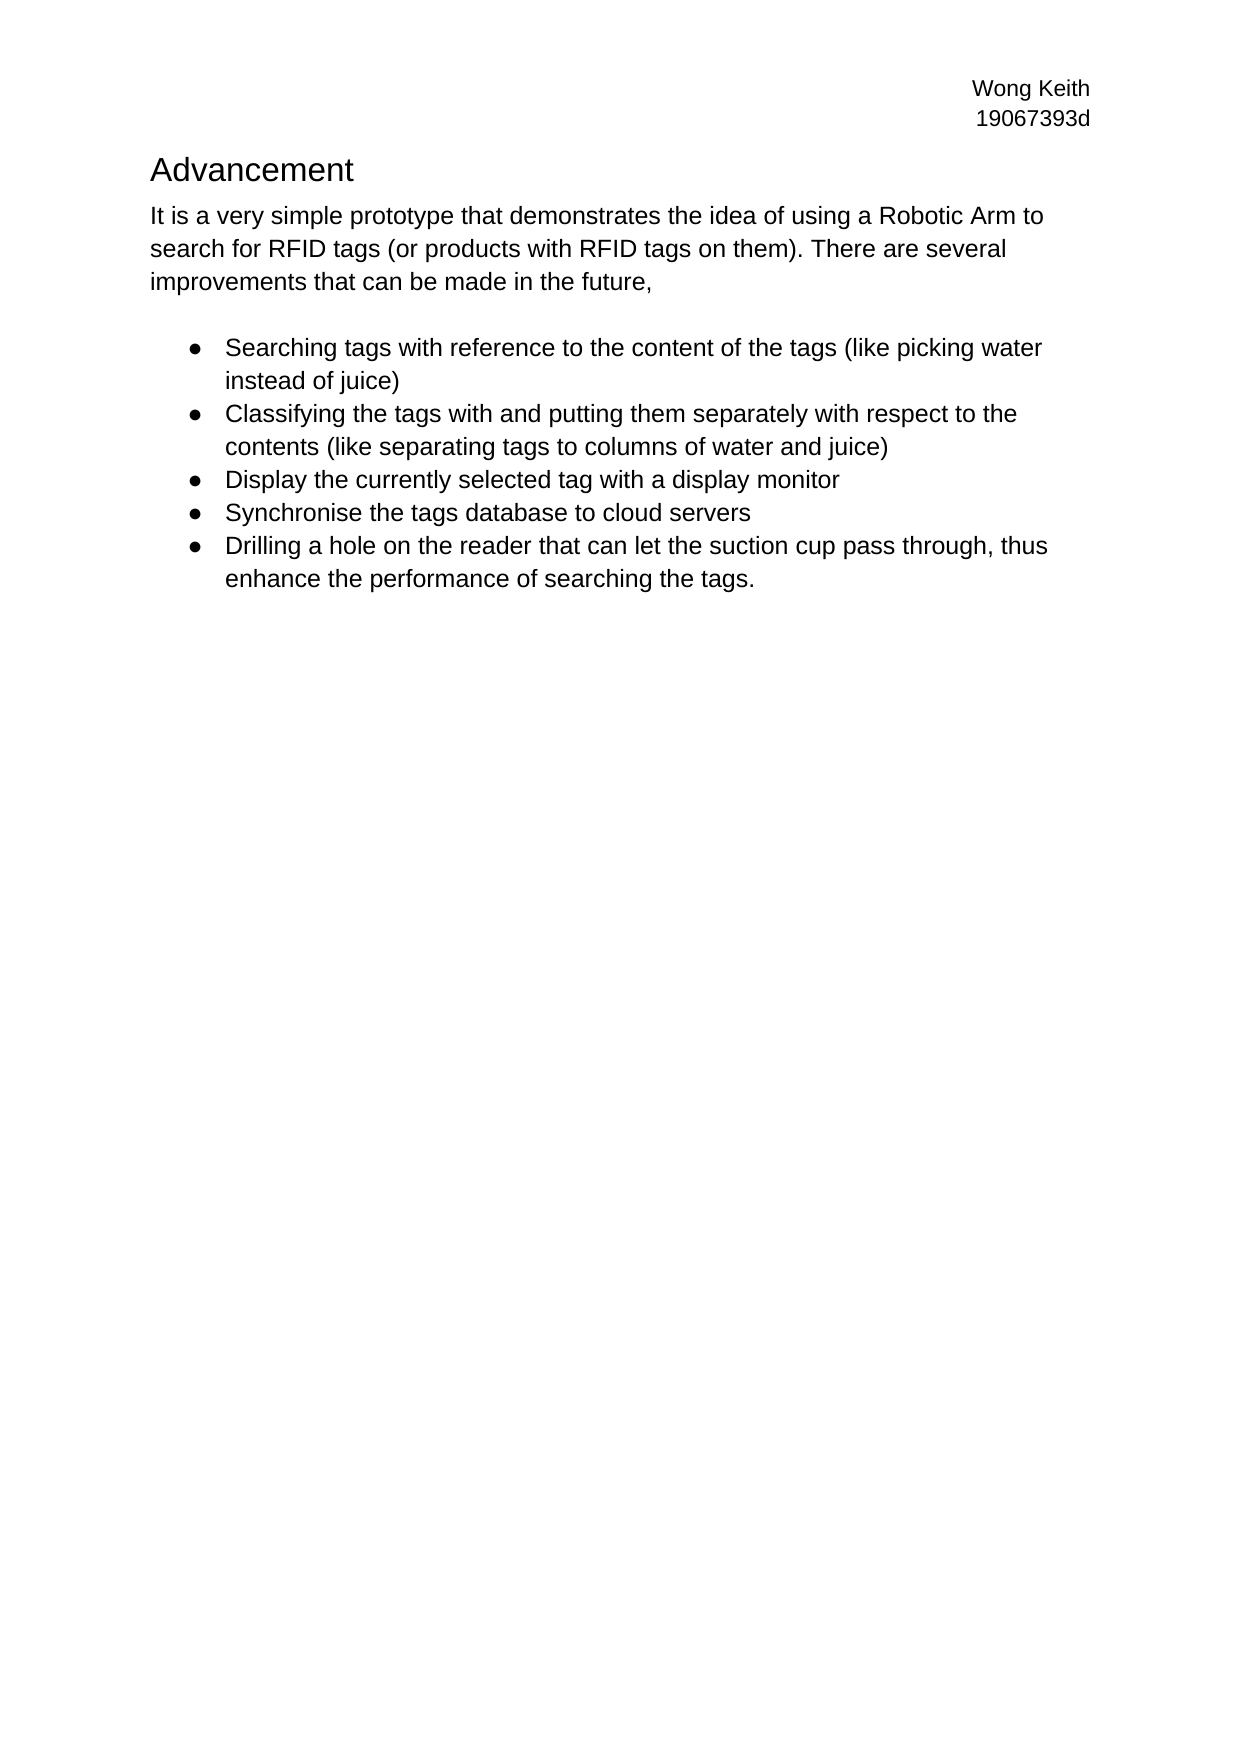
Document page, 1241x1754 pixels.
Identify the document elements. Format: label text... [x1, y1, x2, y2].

list Drilling a hole on the reader that can let the suction cup pass through, thus enhance the performance of searching the tags. [187, 531, 1090, 593]
list Synchronise the tags database to cloud servers [187, 498, 1090, 527]
list Classifying the tags with and putting them separately with respect to the contents (like separating tags to columns of water and juice) [187, 399, 1090, 461]
list Display the currently selected tag with a display monitor [187, 465, 1090, 494]
subtitle Advancement [150, 150, 1090, 188]
list Searching tags with reference to the content of the tags (like picking water instead of juice) [187, 333, 1090, 395]
text It is a very simple prototype that demonstrates the idea of using a Robotic Arm to search for RFID tags (or products with RFID tags on them). There are several improvements that can be made in the future, [150, 201, 1090, 296]
